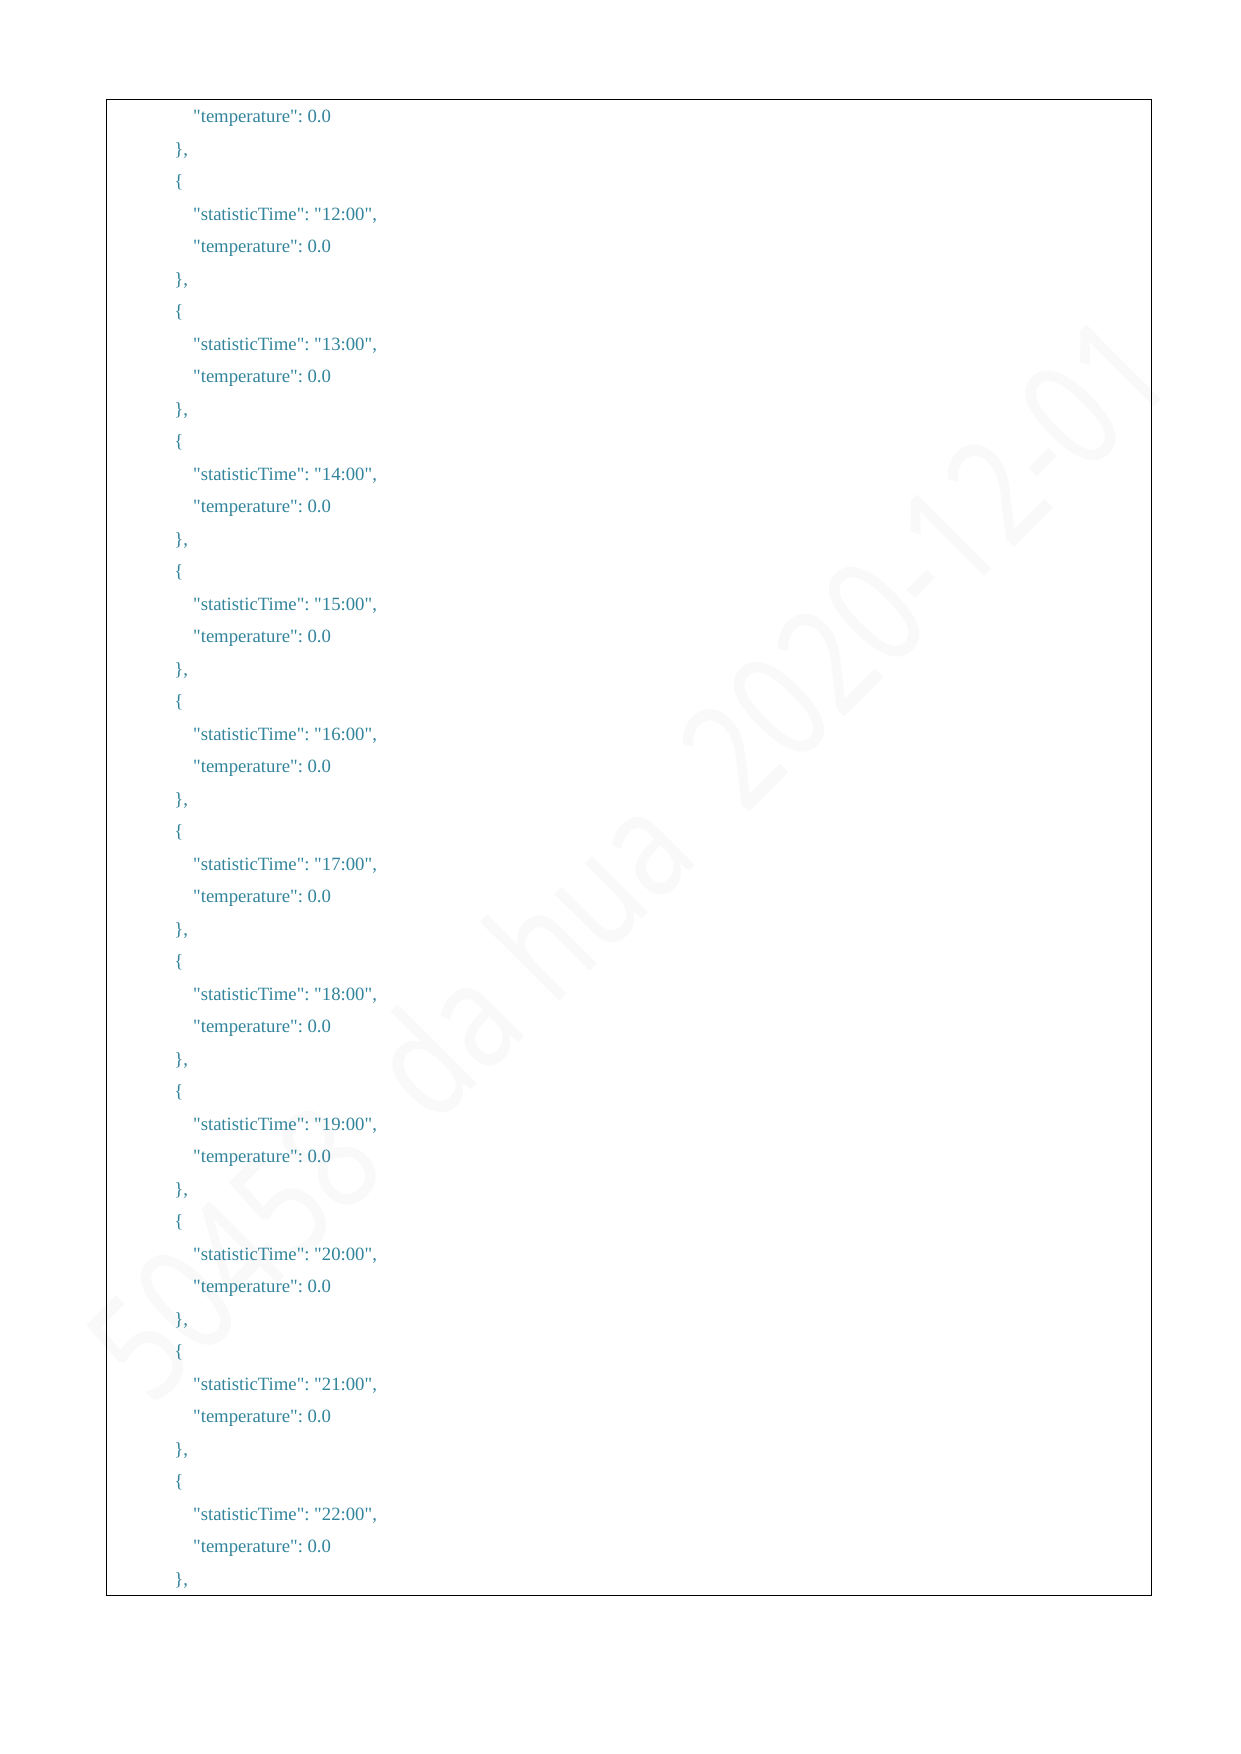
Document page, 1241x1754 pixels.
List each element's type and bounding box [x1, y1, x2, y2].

table_header [107, 100, 1151, 1594]
